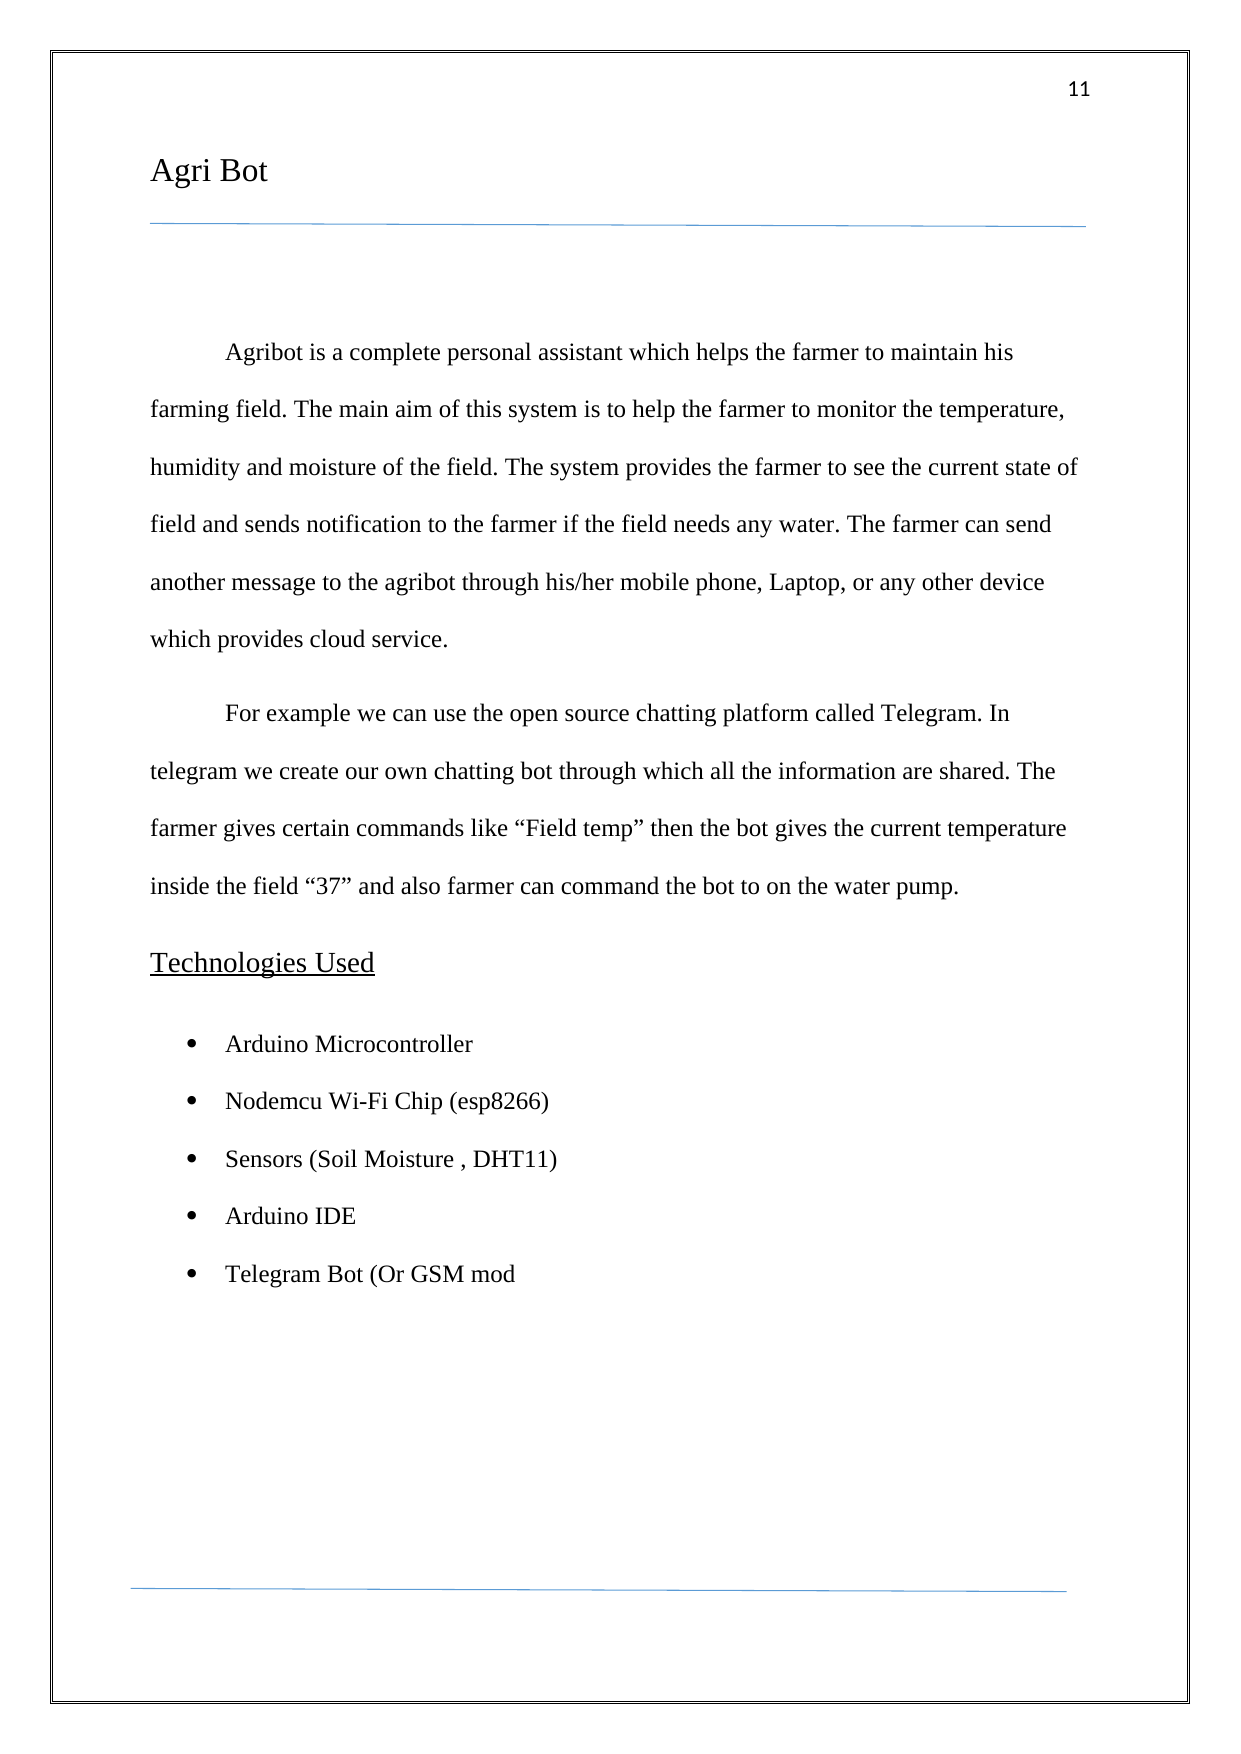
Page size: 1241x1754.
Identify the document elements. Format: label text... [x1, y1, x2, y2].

text Agri Bot [150, 150, 1090, 188]
list Arduino Microcontroller [187, 1029, 1090, 1057]
list Arduino IDE [187, 1201, 1090, 1230]
text Agribot is a complete personal assistant which helps the farmer to maintain his farming field. The main aim of this system is to help the farmer to monitor the temperature, humidity and moisture of the field. The system provides the farmer to see the current state of field and sends notification to the farmer if the field needs any water. The farmer can send another message to the agribot through his/her mobile phone, Laptop, or any other device which provides cloud service. [150, 337, 1090, 653]
list Nodemcu Wi-Fi Chip (esp8266) [187, 1086, 1090, 1115]
list Telegram Bot (Or GSM mod [187, 1259, 1090, 1287]
text For example we can use the open source chatting platform called Telegram. In telegram we create our own chatting bot through which all the information are shared. The farmer gives certain commands like “Field temp” then the bot gives the current temperature inside the field “37” and also farmer can command the bot to on the water pump. [150, 698, 1090, 899]
text Technologies Used [150, 945, 1090, 978]
list Sensors (Soil Moisture , DHT11) [187, 1144, 1090, 1172]
